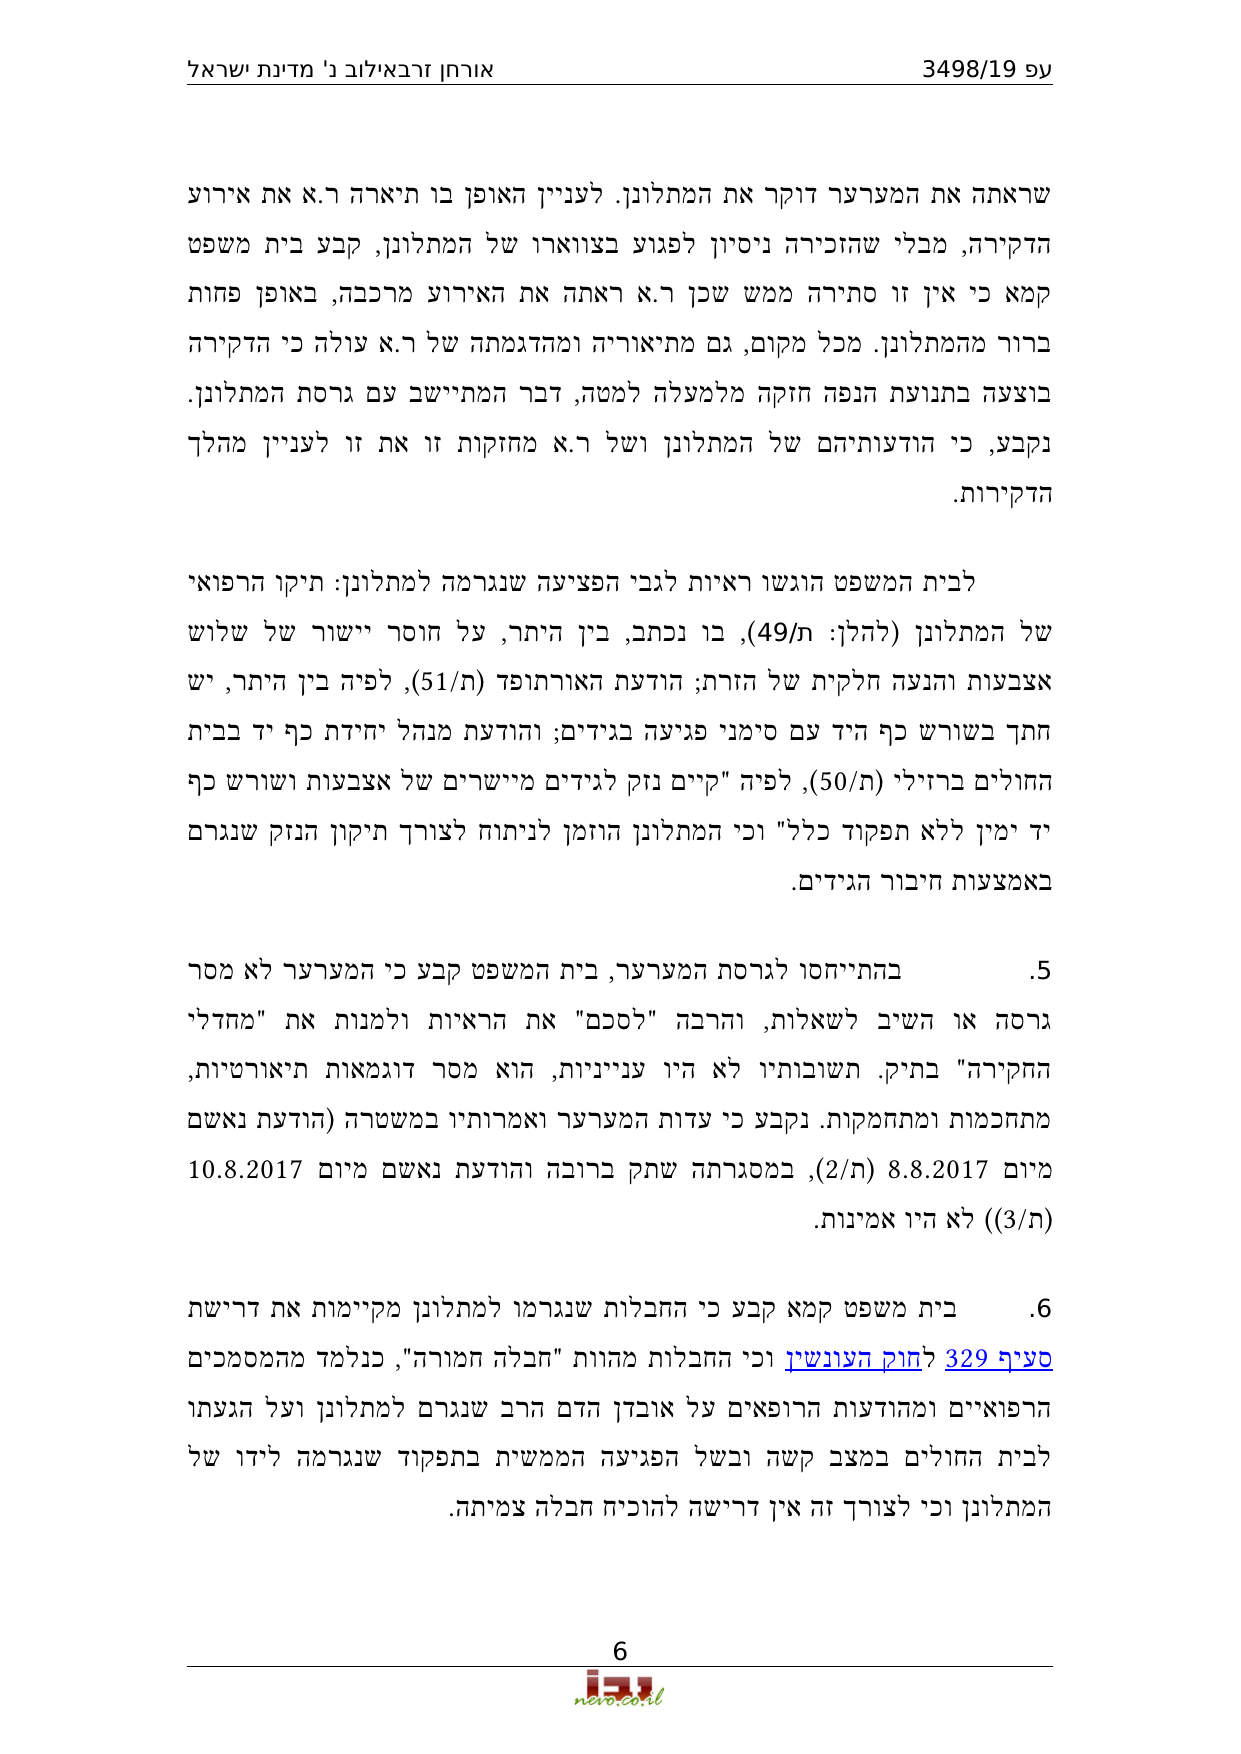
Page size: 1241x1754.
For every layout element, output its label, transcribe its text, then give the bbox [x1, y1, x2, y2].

picture [574, 1669, 666, 1707]
list בית משפט קמא קבע כי החבלות שנגרמו למתלונן מקיימות את דרישת סעיף 329 לחוק העונשין וכי החבלות מהוות "חבלה חמורה", כנלמד מהמסמכים הרפואיים ומהודעות הרופאים על אובדן הדם הרב שנגרם למתלונן ועל הגעתו לבית החולים במצב קשה ובשל הפגיעה הממשית בתפקוד שנגרמה לידו של המתלונן וכי לצורך זה אין דרישה להוכיח חבלה צמיתה. [187, 1291, 1053, 1524]
list בהתייחסו לגרסת המערער, בית המשפט קבע כי המערער לא מסר גרסה או השיב לשאלות, והרבה "לסכם" את הראיות ולמנות את "מחדלי החקירה" בתיק. תשובותיו לא היו ענייניות, הוא מסר דוגמאות תיאורטיות, מתחכמות ומתחמקות. נקבע כי עדות המערער ואמרותיו במשטרה (הודעת נאשם מיום 8.8.2017 (ת/2), במסגרתה שתק ברובה והודעת נאשם מיום 10.8.2017 (ת/3)) לא היו אמינות. [187, 953, 1053, 1235]
list לבית המשפט הוגשו ראיות לגבי הפציעה שנגרמה למתלונן: תיקו הרפואי של המתלונן (להלן: ת/49), בו נכתב, בין היתר, על חוסר יישור של שלוש אצבעות והנעה חלקית של הזרת; הודעת האורתופד (ת/51), לפיה בין היתר, יש חתך בשורש כף היד עם סימני פגיעה בגידים; והודעת מנהל יחידת כף יד בבית החולים ברזילי (ת/50), לפיה "קיים נזק לגידים מיישרים של אצבעות ושורש כף יד ימין ללא תפקוד כלל" וכי המתלונן הוזמן לניתוח לצורך תיקון הנזק שנגרם באמצעות חיבור הגידים. [187, 565, 1053, 897]
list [187, 177, 1053, 509]
